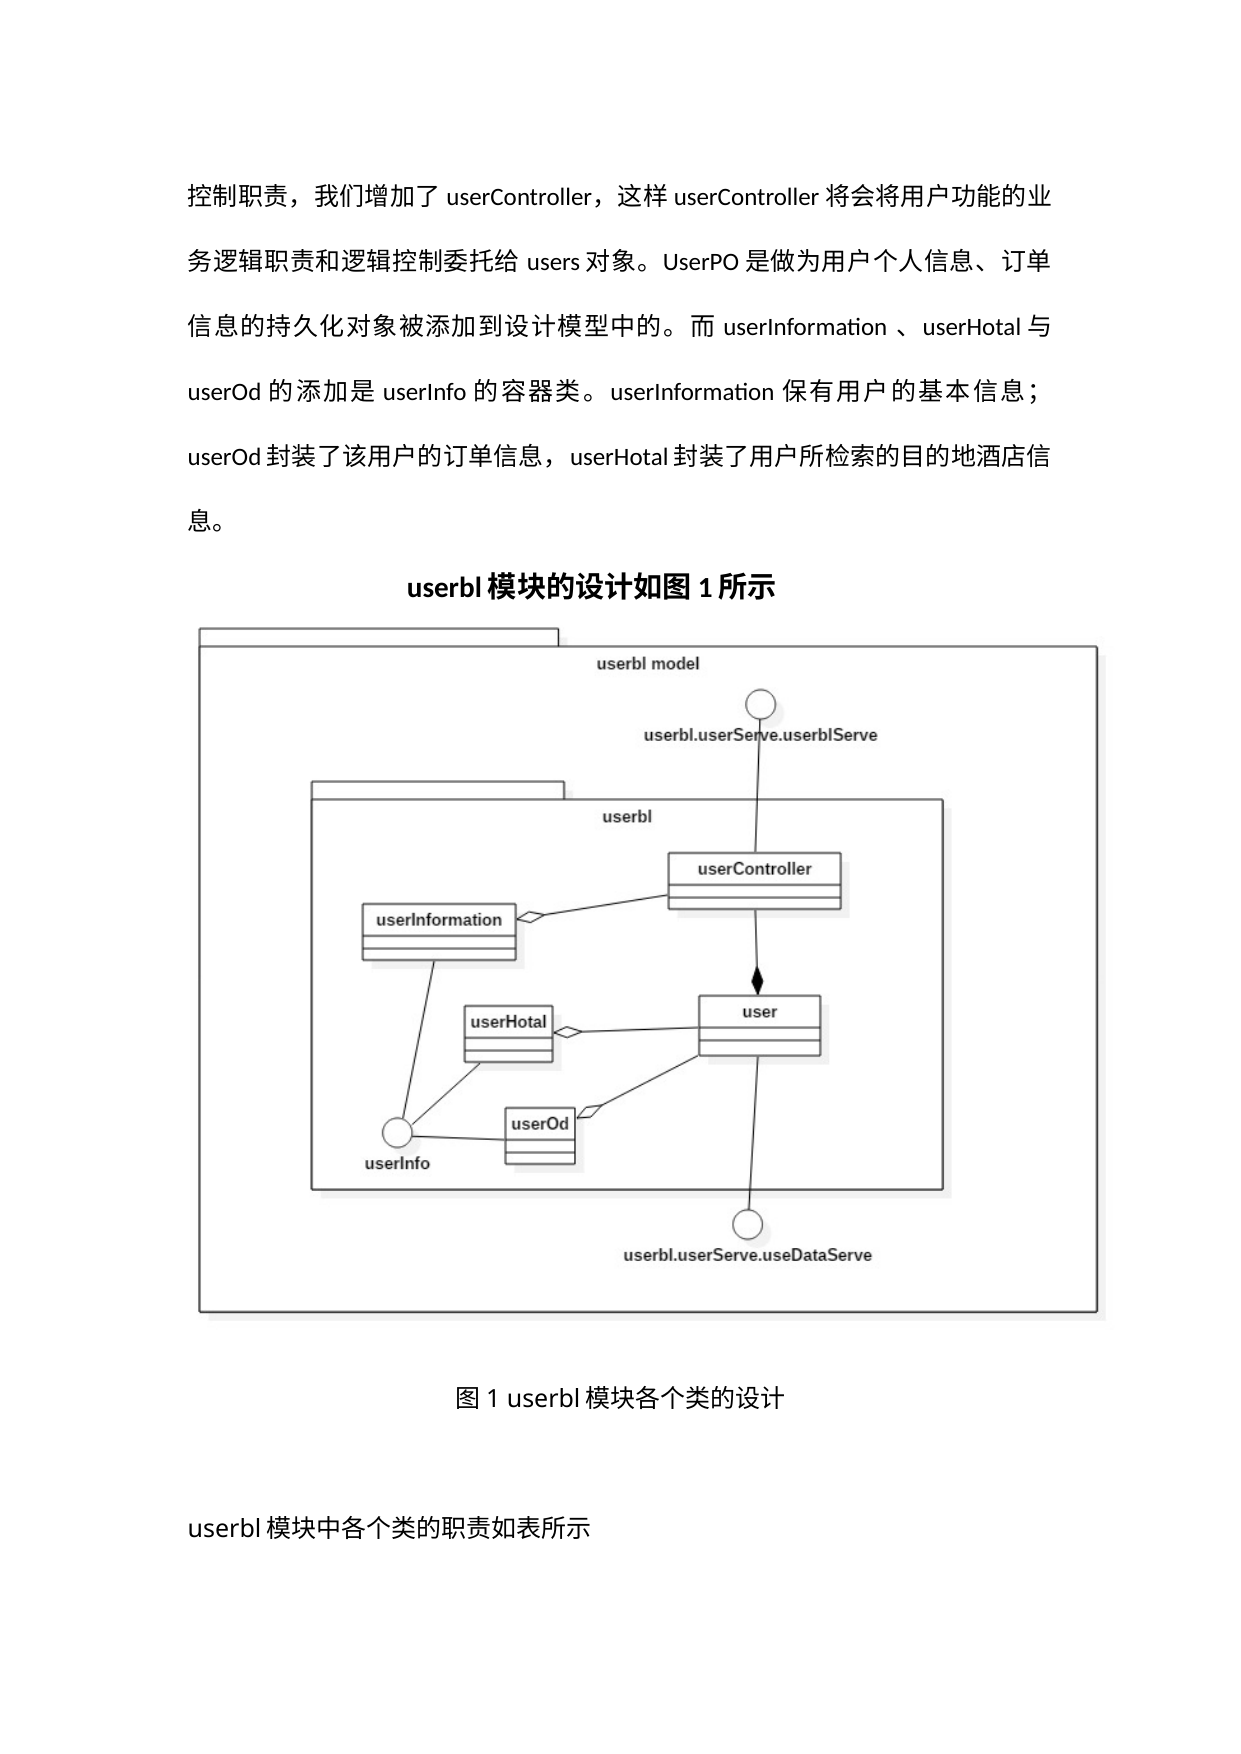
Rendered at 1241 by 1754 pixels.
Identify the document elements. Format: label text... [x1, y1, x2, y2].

text 图 1 userbl模块各个类的设计 [187, 1364, 1053, 1429]
text userbl模块中各个类的职责如表所示 [187, 1494, 1053, 1559]
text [187, 162, 1053, 552]
picture [187, 617, 1148, 1363]
text userbl模块的设计如图1所示 [319, 552, 1053, 617]
